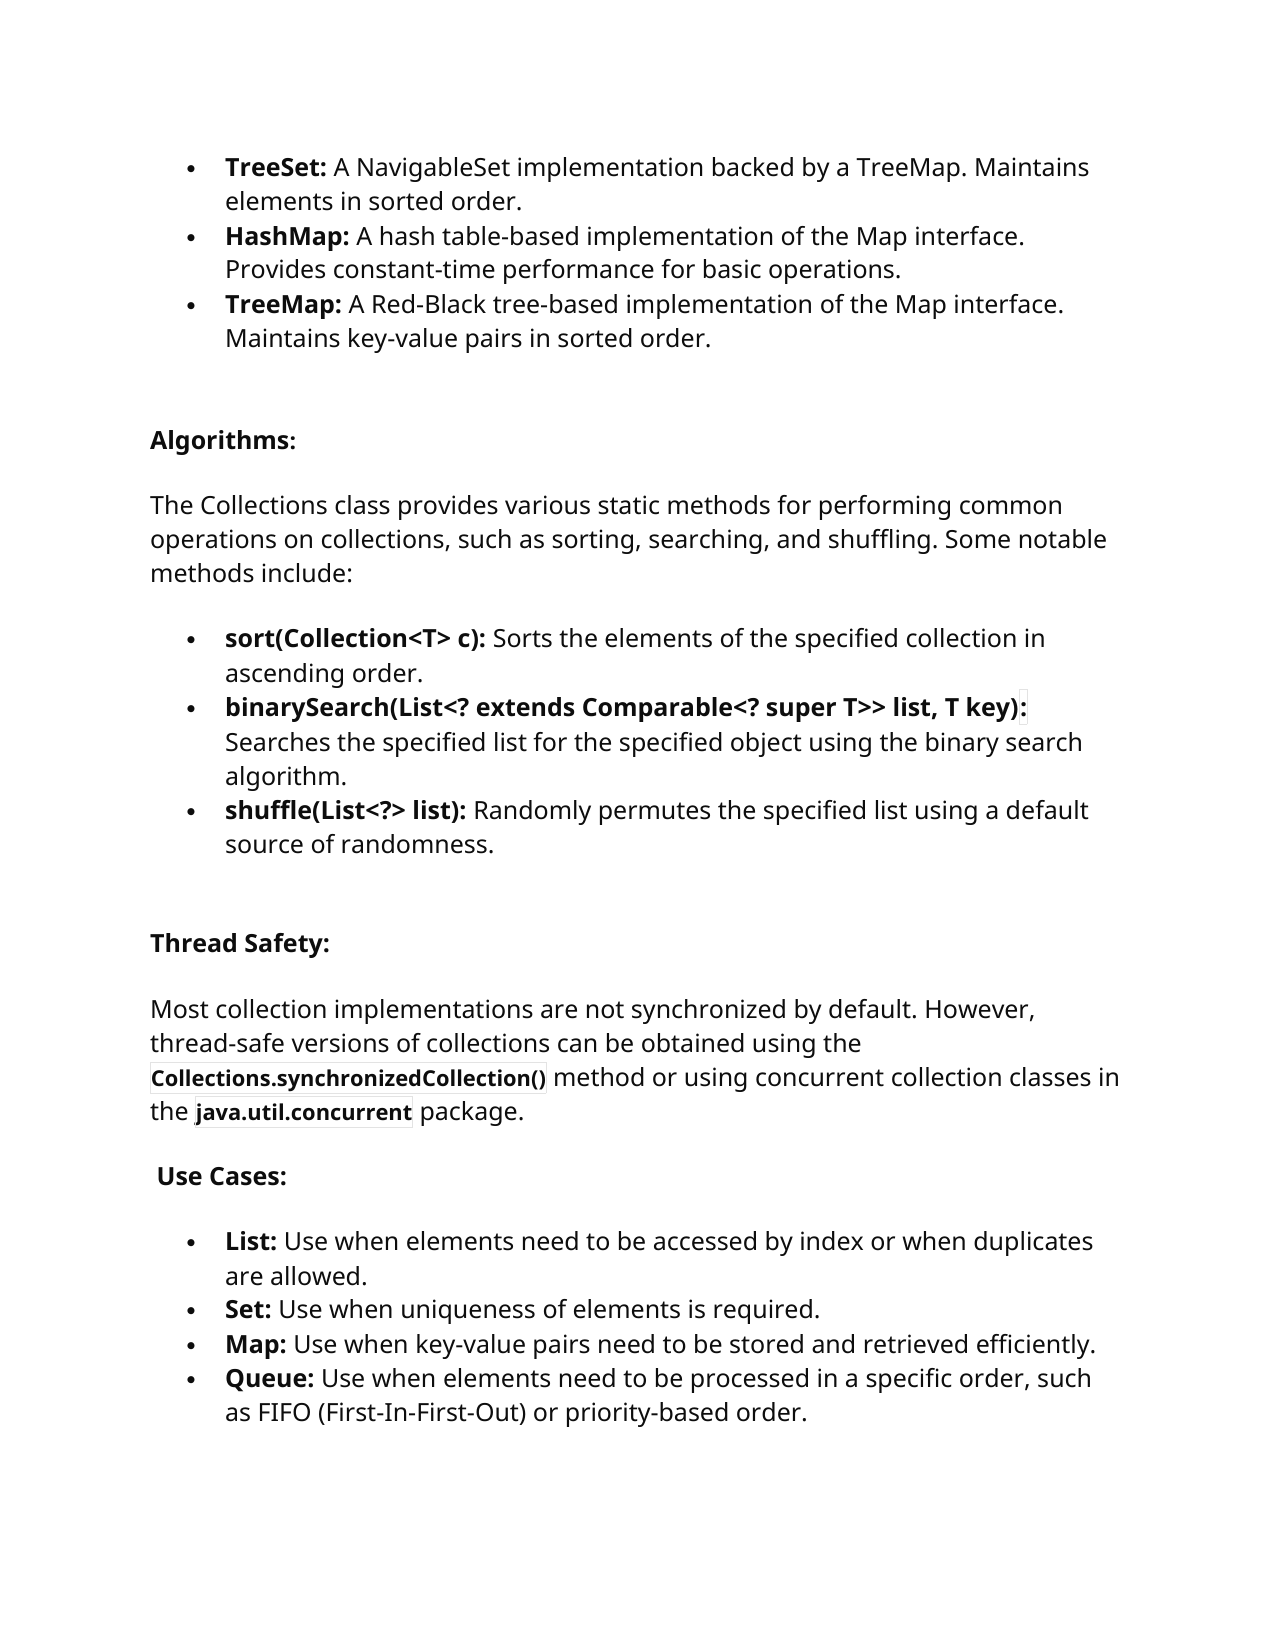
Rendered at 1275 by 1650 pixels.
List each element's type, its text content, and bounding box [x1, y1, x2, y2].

list List: Use when elements need to be accessed by index or when duplicates are allowed. [187, 1224, 1125, 1292]
text Thread Safety: [150, 926, 1125, 960]
text Most collection implementations are not synchronized by default. However, thread-safe versions of collections can be obtained using the Collections.synchronizedCollection() method or using concurrent collection classes in the java.util.concurrent package. [150, 991, 1125, 1127]
list TreeMap: A Red-Black tree-based implementation of the Map interface. Maintains key-value pairs in sorted order. [187, 286, 1125, 354]
list TreeSet: A NavigableSet implementation backed by a TreeMap. Maintains elements in sorted order. [187, 150, 1125, 218]
list Map: Use when key-value pairs need to be stored and retrieved efficiently. [187, 1326, 1125, 1360]
list binarySearch(List<? extends Comparable<? super T>> list, T key): Searches the specified list for the specified object using the binary search algorithm. [187, 689, 1125, 792]
list sort(Collection<T> c): Sorts the elements of the specified collection in ascending order. [187, 621, 1125, 689]
text The Collections class provides various static methods for performing common operations on collections, such as sorting, searching, and shuffling. Some notable methods include: [150, 488, 1125, 590]
text Algorithms: [150, 422, 1125, 456]
text Use Cases: [150, 1159, 1125, 1193]
list Set: Use when uniqueness of elements is required. [187, 1292, 1125, 1326]
list HashMap: A hash table-based implementation of the Map interface. Provides constant-time performance for basic operations. [187, 218, 1125, 286]
list Queue: Use when elements need to be processed in a specific order, such as FIFO (First-In-First-Out) or priority-based order. [187, 1360, 1125, 1428]
list shuffle(List<?> list): Randomly permutes the specified list using a default source of randomness. [187, 792, 1125, 861]
